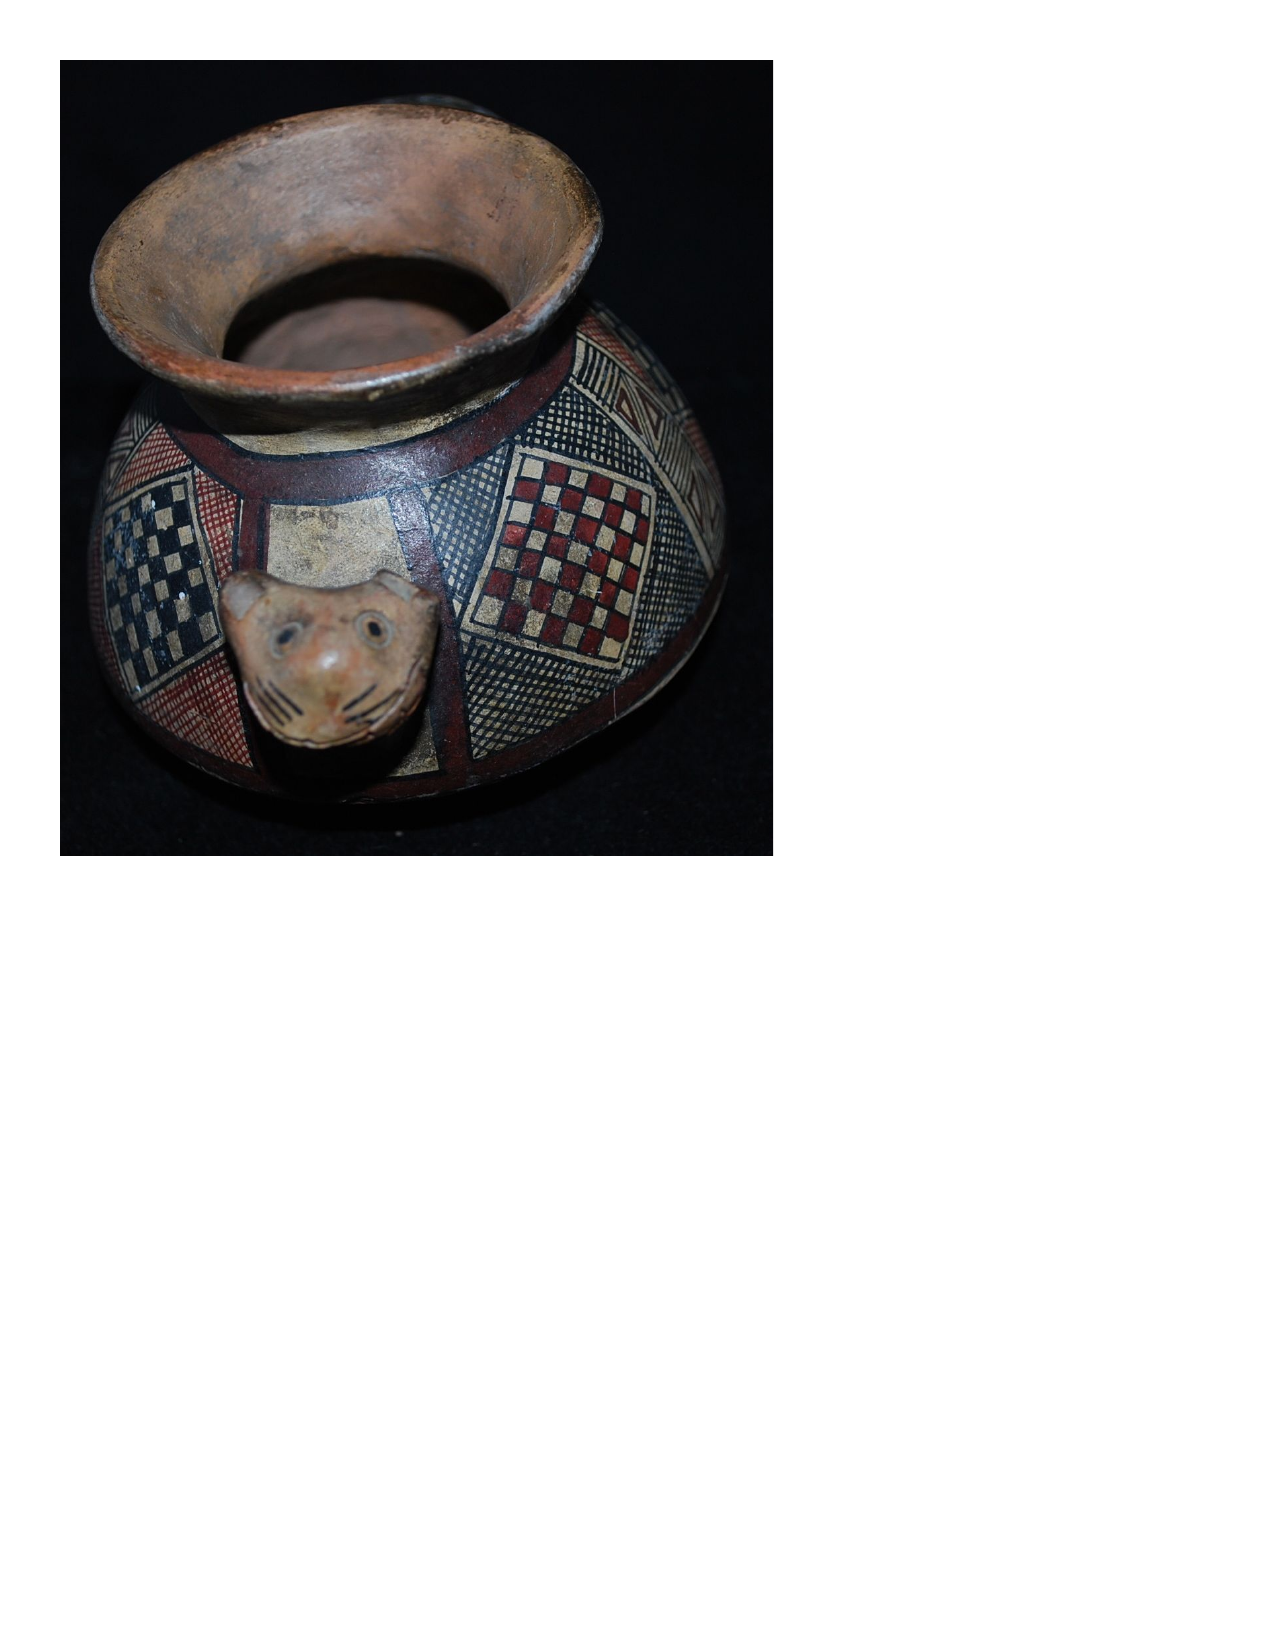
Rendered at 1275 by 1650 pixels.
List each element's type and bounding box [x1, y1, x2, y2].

picture [60, 60, 774, 856]
